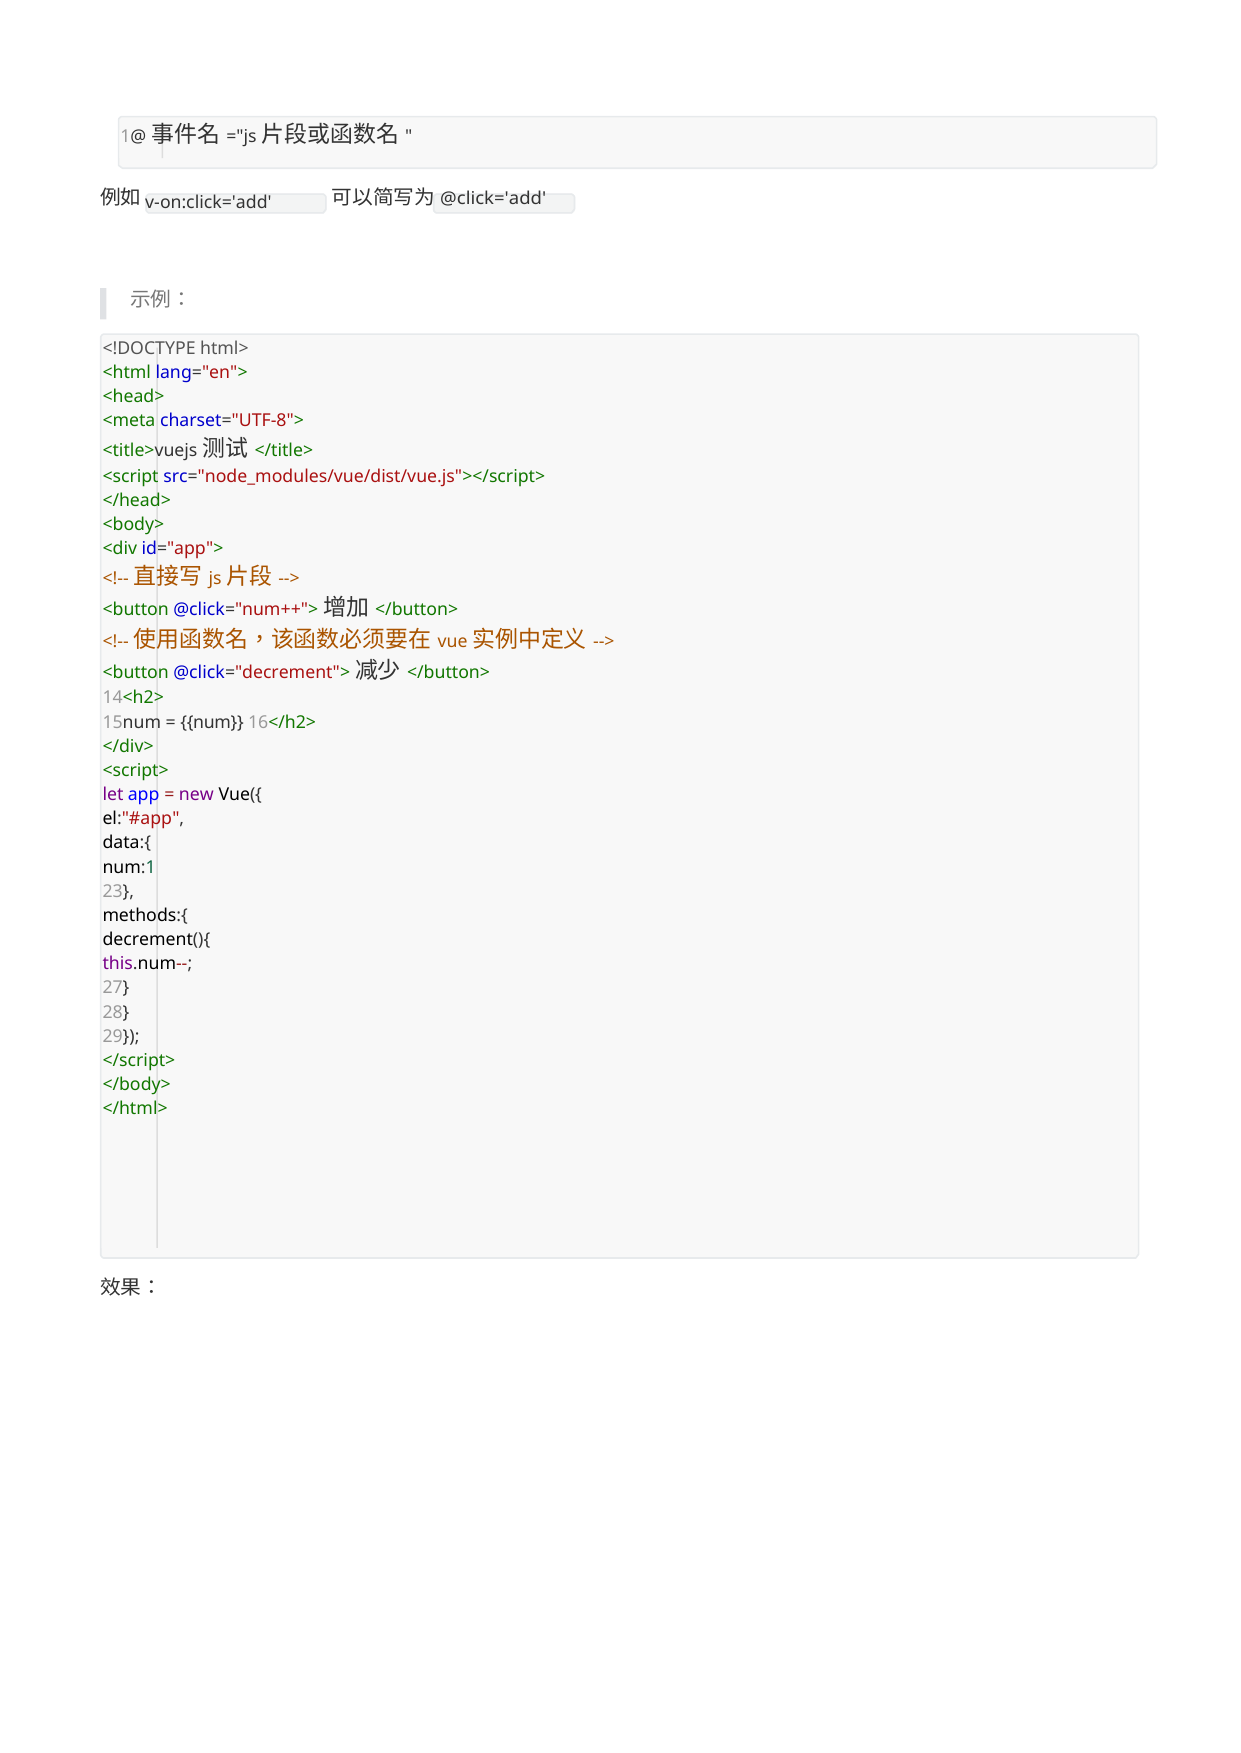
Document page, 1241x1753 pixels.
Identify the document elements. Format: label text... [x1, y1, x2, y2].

text 例如 可以简写为@click='add' [100, 183, 1151, 210]
text 示例： [130, 286, 1151, 312]
text 效果： [100, 1274, 1151, 1301]
